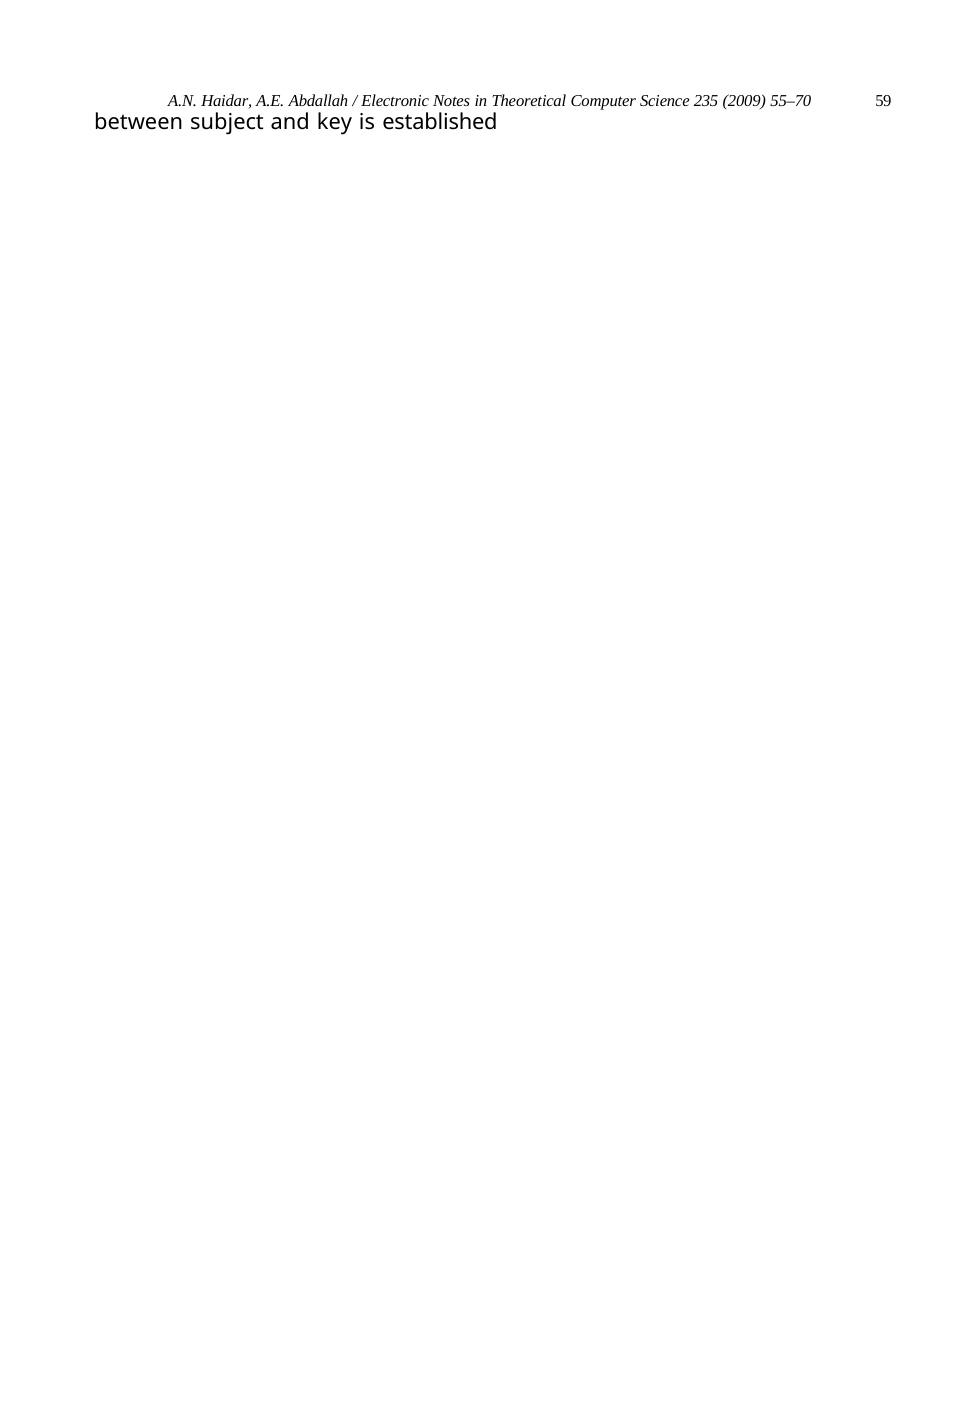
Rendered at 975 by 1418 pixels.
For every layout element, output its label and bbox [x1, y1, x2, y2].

text [94, 108, 893, 135]
